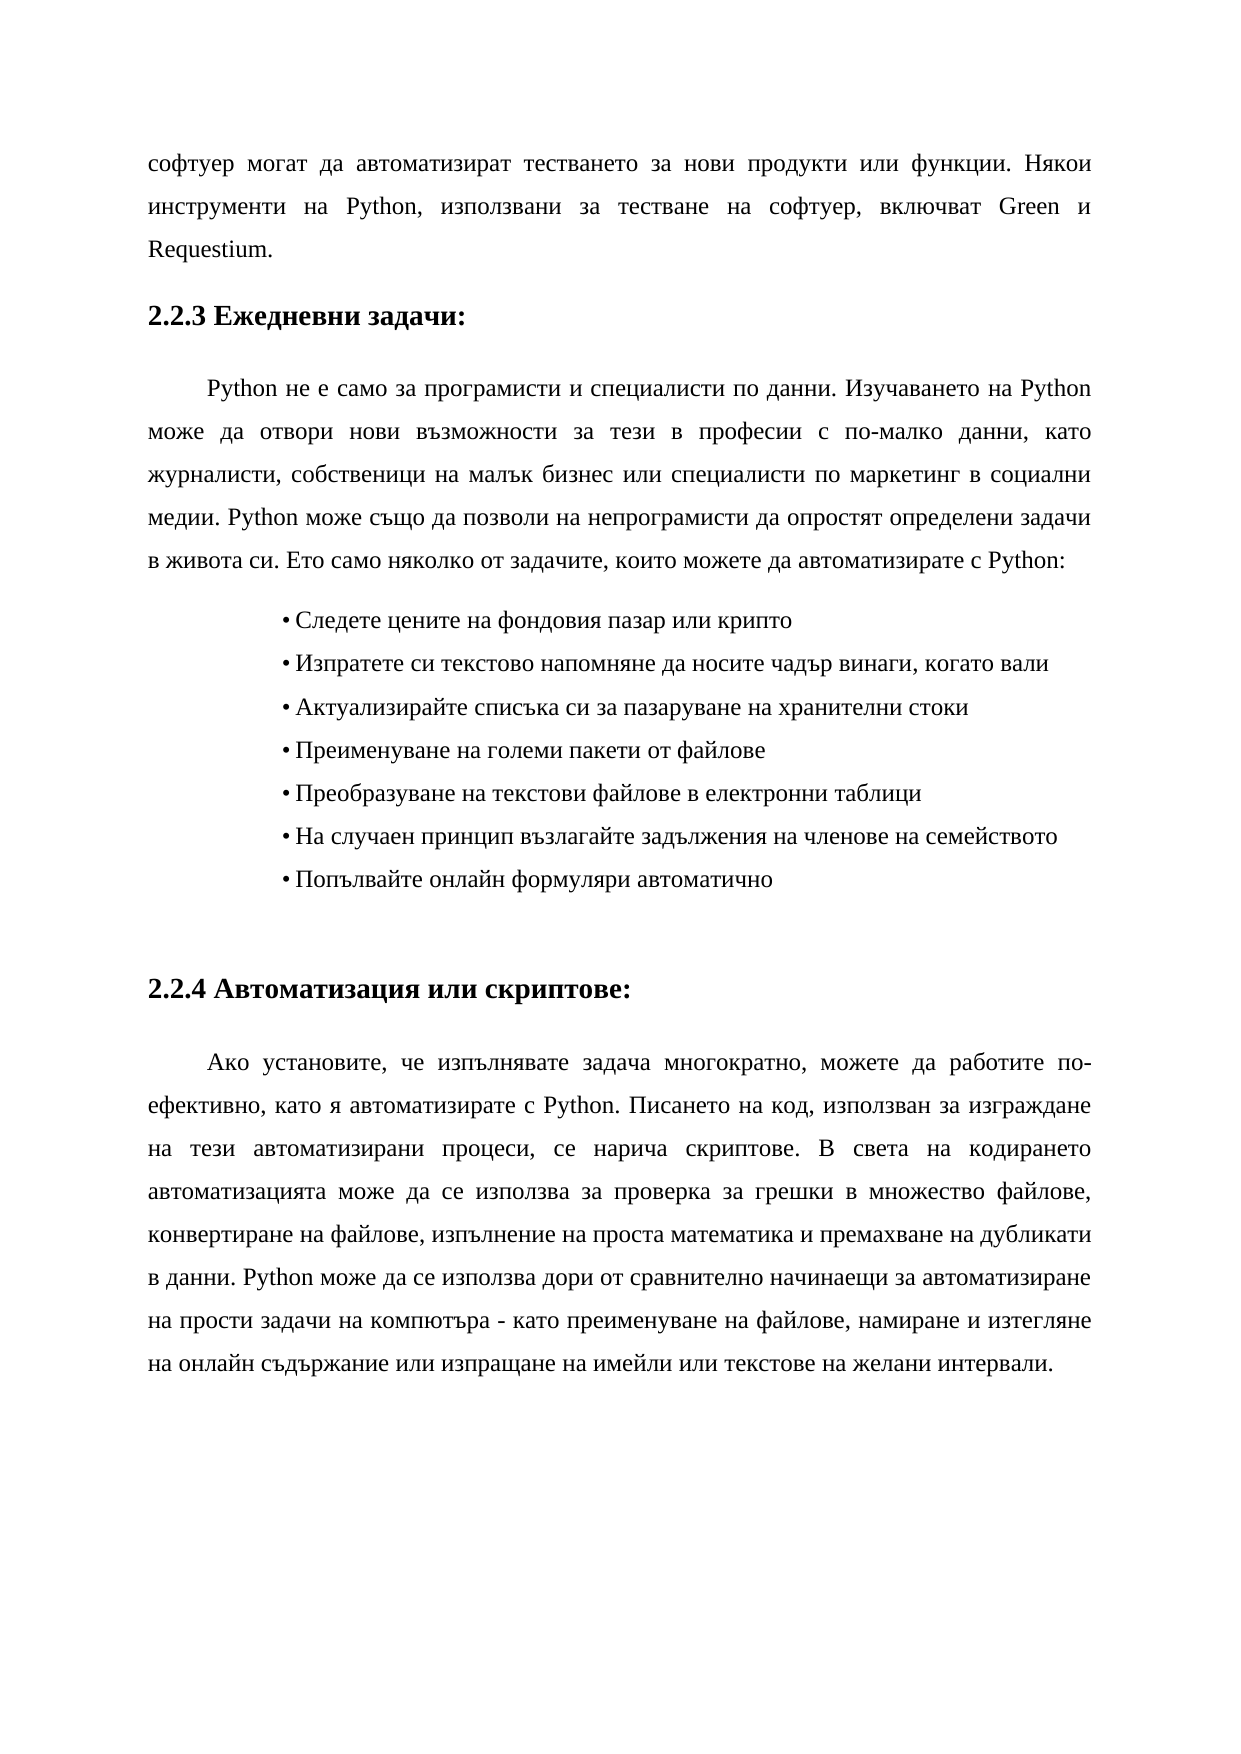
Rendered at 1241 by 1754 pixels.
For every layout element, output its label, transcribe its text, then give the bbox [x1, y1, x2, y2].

list 2.2.3 Ежедневни задачи: [148, 298, 1093, 331]
text • Актуализирайте списъка си за пазаруване на хранителни стоки [223, 692, 1093, 720]
text Ако установите, че изпълнявате задача многократно, можете да работите по-ефективно, като я автоматизирате с Python. Писането на код, използван за изграждане на тези автоматизирани процеси, се нарича скриптове. В света на кодирането автоматизацията може да се използва за проверка за грешки в множество файлове, конвертиране на файлове, изпълнение на проста математика и премахване на дубликати в данни. Python може да се използва дори от сравнително начинаещи за автоматизиране на прости задачи на компютъра - като преименуване на файлове, намиране и изтегляне на онлайн съдържание или изпращане на имейли или текстове на желани интервали. [148, 1047, 1093, 1377]
text • Изпратете си текстово напомняне да носите чадър винаги, когато вали [223, 648, 1093, 677]
text Python не е само за програмисти и специалисти по данни. Изучаването на Python може да отвори нови възможности за тези в професии с по-малко данни, като журналисти, собственици на малък бизнес или специалисти по маркетинг в социални медии. Python може също да позволи на непрограмисти да опростят определени задачи в живота си. Ето само няколко от задачите, които можете да автоматизирате с Python: [148, 373, 1093, 574]
list 2.2.4 Автоматизация или скриптове: [148, 971, 1093, 1005]
text • На случаен принцип възлагайте задължения на членове на семейството [223, 821, 1093, 850]
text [148, 148, 1093, 263]
text • Преобразуване на текстови файлове в електронни таблици [223, 778, 1093, 807]
text • Попълвайте онлайн формуляри автоматично [223, 864, 1093, 893]
text • Преименуване на големи пакети от файлове [223, 735, 1093, 763]
text • Следете цените на фондовия пазар или крипто [223, 605, 1093, 634]
